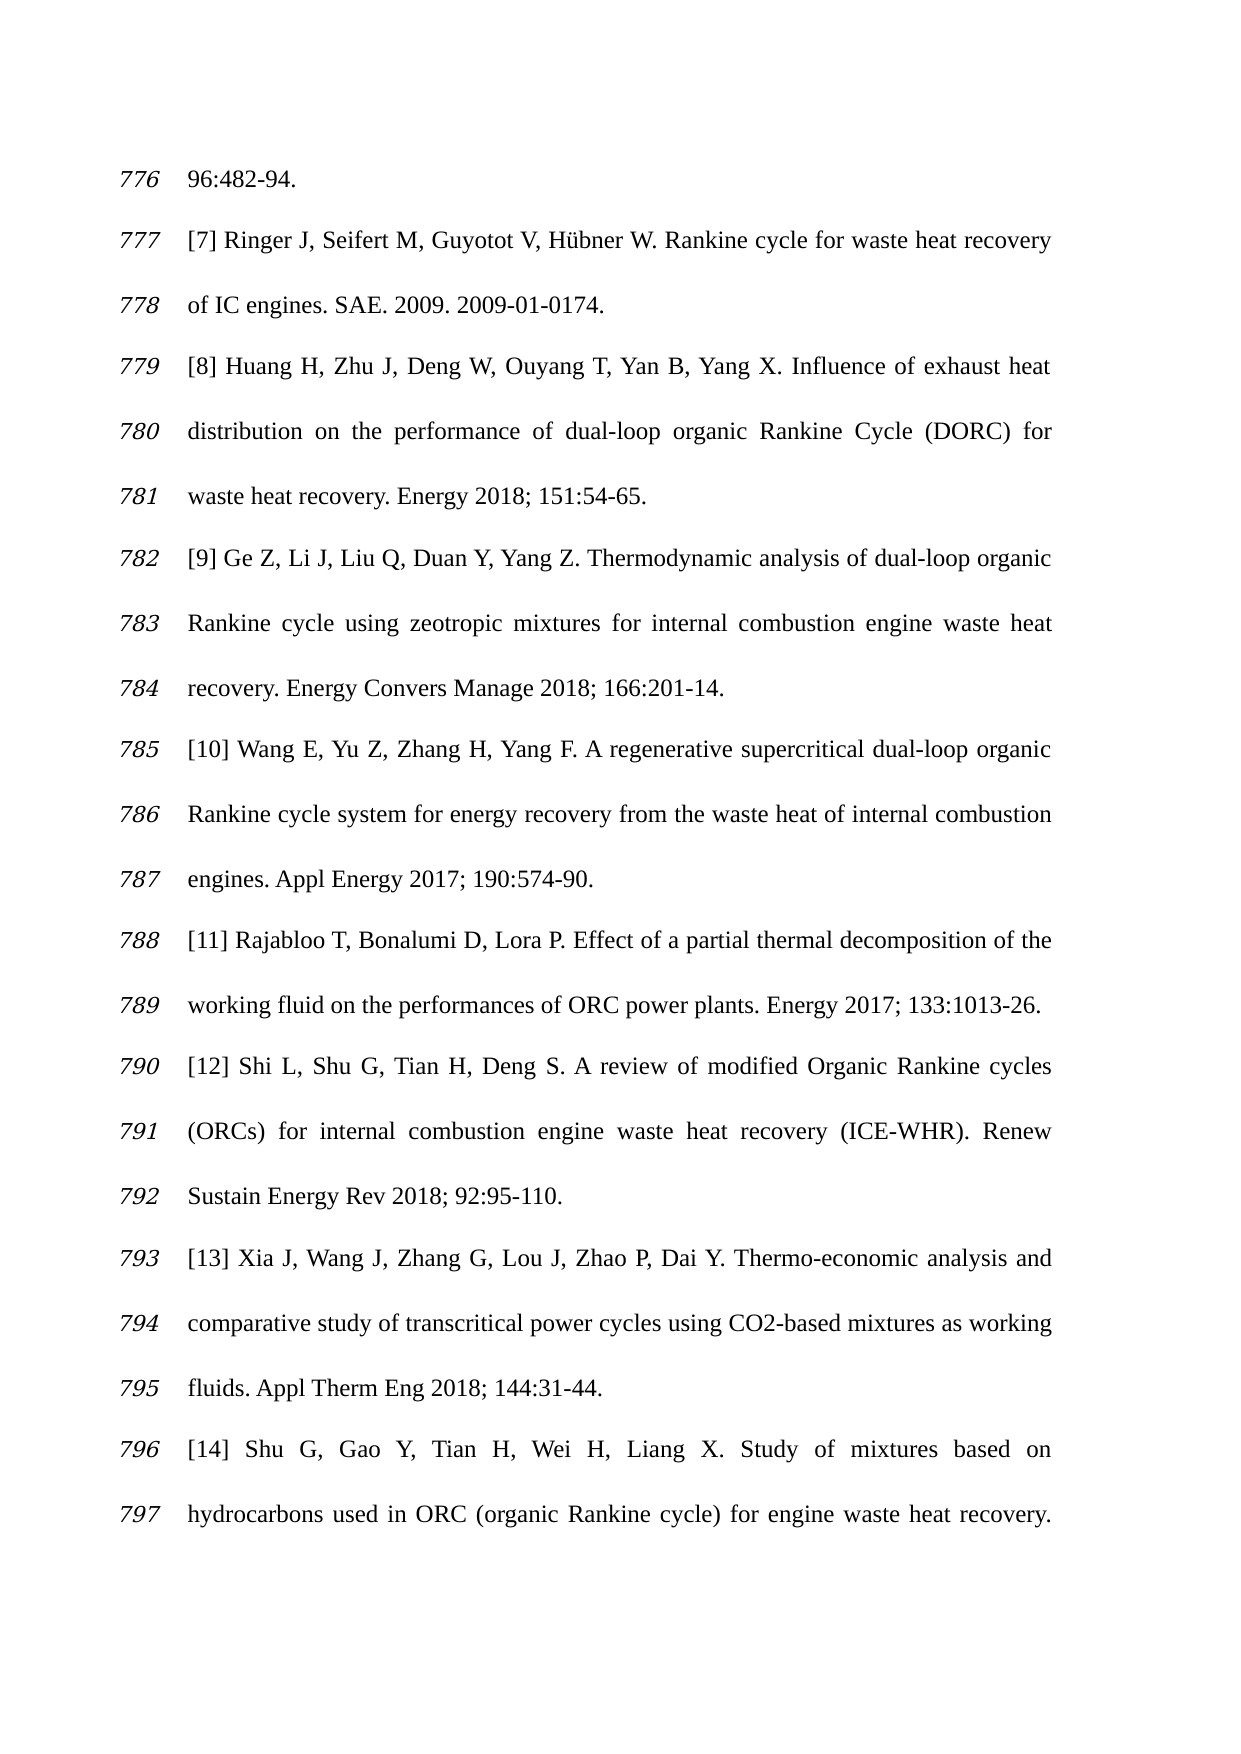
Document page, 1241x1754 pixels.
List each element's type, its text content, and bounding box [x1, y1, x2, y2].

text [187, 1432, 1053, 1529]
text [187, 162, 1053, 194]
text [8] Huang H, Zhu J, Deng W, Ouyang T, Yan B, Yang X. Influence of exhaust heat distribution on the performance of dual-loop organic Rankine Cycle (DORC) for waste heat recovery. Energy 2018; 151:54-65. [187, 349, 1053, 512]
text [13] Xia J, Wang J, Zhang G, Lou J, Zhao P, Dai Y. Thermo-economic analysis and comparative study of transcritical power cycles using CO2-based mixtures as working fluids. Appl Therm Eng 2018; 144:31-44. [187, 1241, 1053, 1403]
text [12] Shi L, Shu G, Tian H, Deng S. A review of modified Organic Rankine cycles (ORCs) for internal combustion engine waste heat recovery (ICE-WHR). Renew Sustain Energy Rev 2018; 92:95-110. [187, 1049, 1053, 1212]
text [11] Rajabloo T, Bonalumi D, Lora P. Effect of a partial thermal decomposition of the working fluid on the performances of ORC power plants. Energy 2017; 133:1013-26. [187, 923, 1053, 1021]
text [9] Ge Z, Li J, Liu Q, Duan Y, Yang Z. Thermodynamic analysis of dual-loop organic Rankine cycle using zeotropic mixtures for internal combustion engine waste heat recovery. Energy Convers Manage 2018; 166:201-14. [187, 541, 1053, 703]
text [7] Ringer J, Seifert M, Guyotot V, Hübner W. Rankine cycle for waste heat recovery of IC engines. SAE. 2009. 2009-01-0174. [187, 223, 1053, 321]
text [10] Wang E, Yu Z, Zhang H, Yang F. A regenerative supercritical dual-loop organic Rankine cycle system for energy recovery from the waste heat of internal combustion engines. Appl Energy 2017; 190:574-90. [187, 732, 1053, 894]
